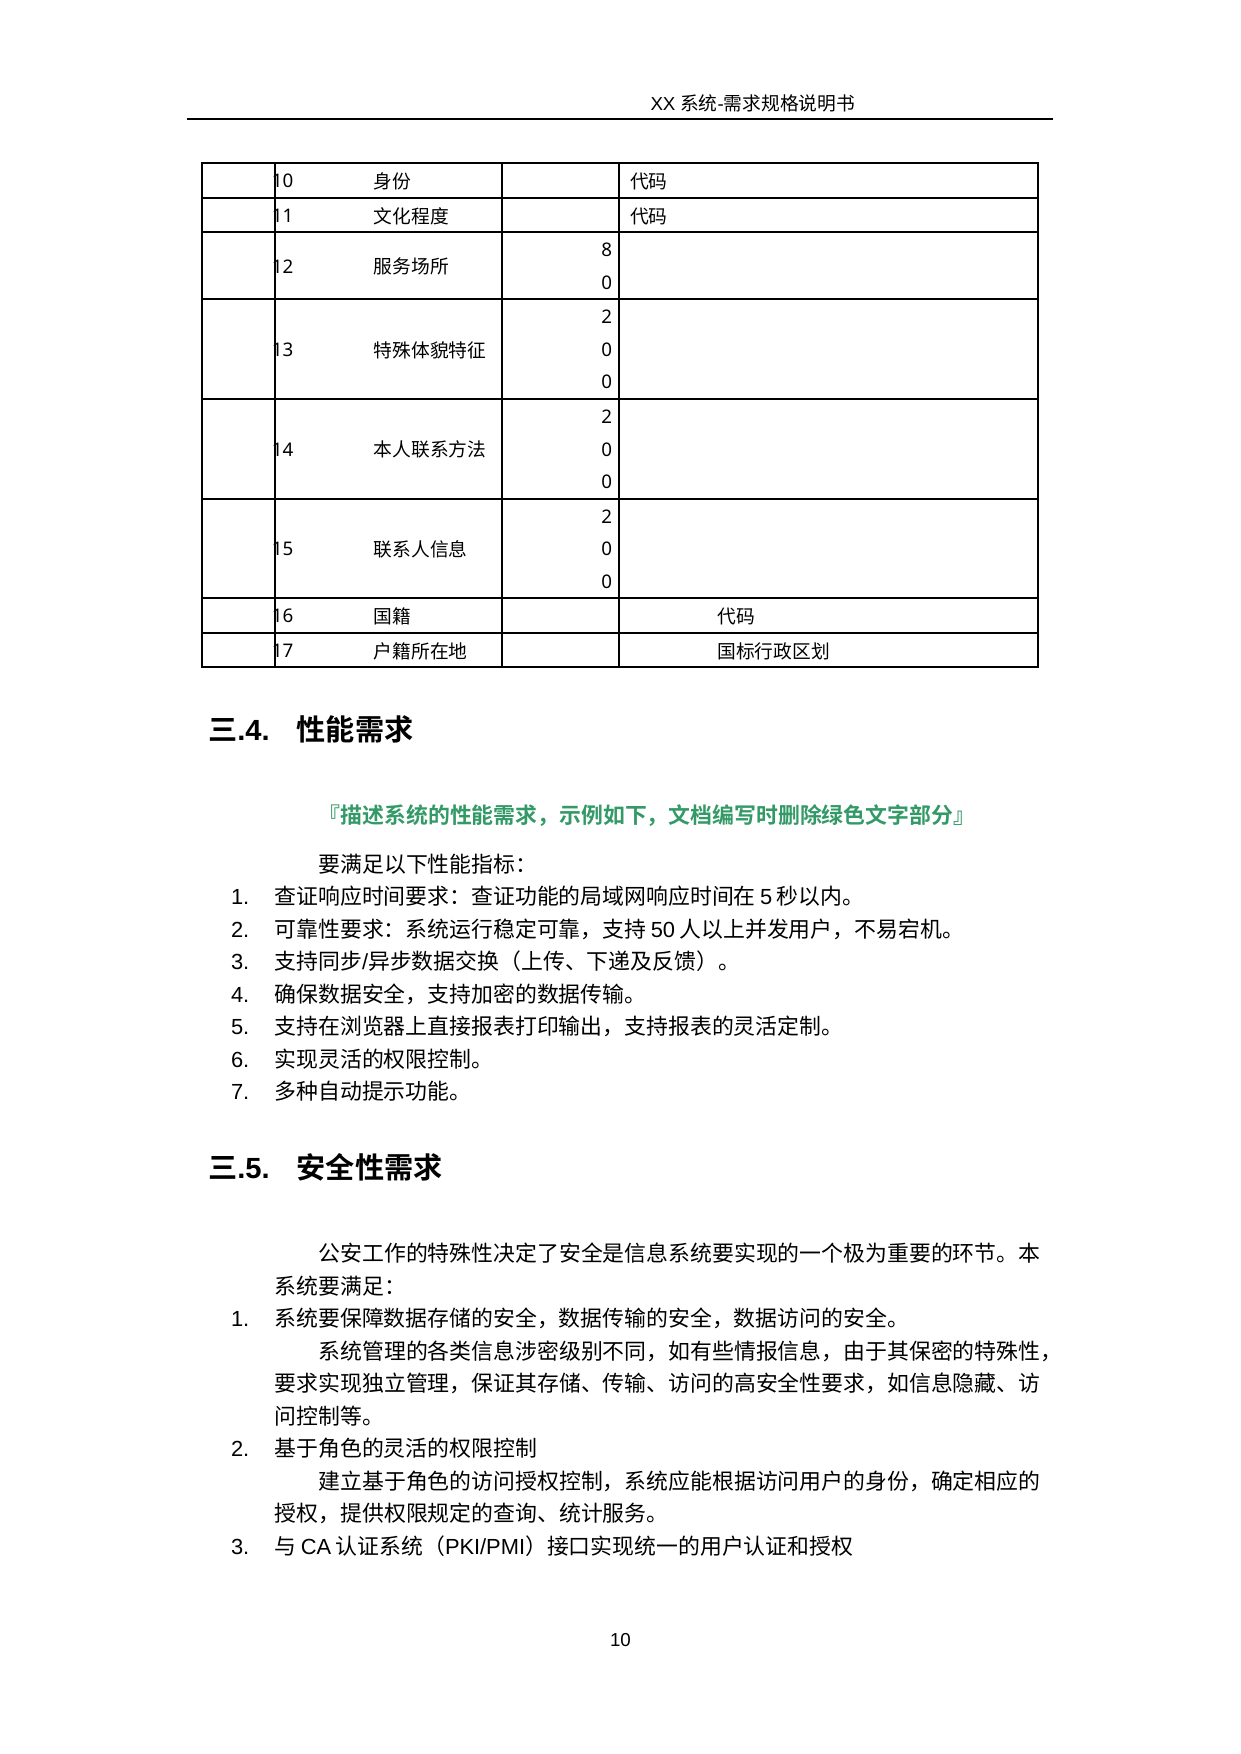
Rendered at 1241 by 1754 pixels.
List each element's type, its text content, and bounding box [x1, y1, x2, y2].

table_cell 11 [203, 199, 274, 231]
table_cell 服务场所 [276, 233, 501, 298]
table_cell 代码 [620, 599, 1037, 632]
table_cell [620, 233, 1037, 298]
text 系统管理的各类信息涉密级别不同，如有些情报信息，由于其保密的特殊性，要求实现独立管理，保证其存储、传输、访问的高安全性要求，如信息隐藏、访问控制等。 [274, 1333, 1053, 1431]
table_cell [620, 500, 1037, 597]
subtitle 安全性需求 [208, 1133, 1053, 1198]
table_cell 本人联系方法 [276, 400, 501, 497]
table_cell 14 [203, 400, 274, 497]
text 要满足以下性能指标： [274, 846, 1053, 879]
subtitle 基于角色的灵活的权限控制 [231, 1431, 1053, 1463]
subtitle 查证响应时间要求：查证功能的局域网响应时间在5秒以内。 [231, 879, 1053, 911]
text 『描述系统的性能需求，示例如下，文档编写时删除绿色文字部分』 [274, 798, 1053, 830]
table_cell 12 [203, 233, 274, 298]
table_cell [620, 300, 1037, 398]
table_cell 代码 [620, 164, 1037, 197]
subtitle 支持在浏览器上直接报表打印输出，支持报表的灵活定制。 [231, 1009, 1053, 1041]
table_cell 200 [503, 300, 618, 398]
table_cell 16 [203, 599, 274, 632]
subtitle 系统要保障数据存储的安全，数据传输的安全，数据访问的安全。 [231, 1301, 1053, 1333]
subtitle 确保数据安全，支持加密的数据传输。 [231, 976, 1053, 1009]
table_cell 13 [203, 300, 274, 398]
text 公安工作的特殊性决定了安全是信息系统要实现的一个极为重要的环节。本系统要满足： [274, 1236, 1053, 1301]
subtitle 可靠性要求：系统运行稳定可靠，支持50人以上并发用户，不易宕机。 [231, 911, 1053, 944]
table_cell 户籍所在地 [276, 634, 501, 666]
subtitle 多种自动提示功能。 [231, 1074, 1053, 1106]
table_cell 代码 [620, 199, 1037, 231]
table_cell 身份 [276, 164, 501, 197]
table_cell 特殊体貌特征 [276, 300, 501, 398]
subtitle 与CA认证系统（PKI/PMI）接口实现统一的用户认证和授权 [231, 1528, 1053, 1561]
table_cell [503, 199, 618, 231]
table_cell [503, 599, 618, 632]
text 建立基于角色的访问授权控制，系统应能根据访问用户的身份，确定相应的授权，提供权限规定的查询、统计服务。 [274, 1463, 1053, 1528]
table_cell [503, 164, 618, 197]
table_cell 17 [203, 634, 274, 666]
table_cell [503, 634, 618, 666]
table_cell 文化程度 [276, 199, 501, 231]
subtitle 支持同步/异步数据交换（上传、下递及反馈）。 [231, 944, 1053, 976]
table_cell 国标行政区划 [620, 634, 1037, 666]
table_cell 200 [503, 400, 618, 497]
table_cell 联系人信息 [276, 500, 501, 597]
table_cell 80 [503, 233, 618, 298]
table_cell [620, 400, 1037, 497]
subtitle 实现灵活的权限控制。 [231, 1041, 1053, 1074]
table_cell 200 [503, 500, 618, 597]
table_cell 国籍 [276, 599, 501, 632]
table_cell 15 [203, 500, 274, 597]
subtitle 性能需求 [208, 695, 1053, 760]
table_cell 10 [203, 164, 274, 197]
